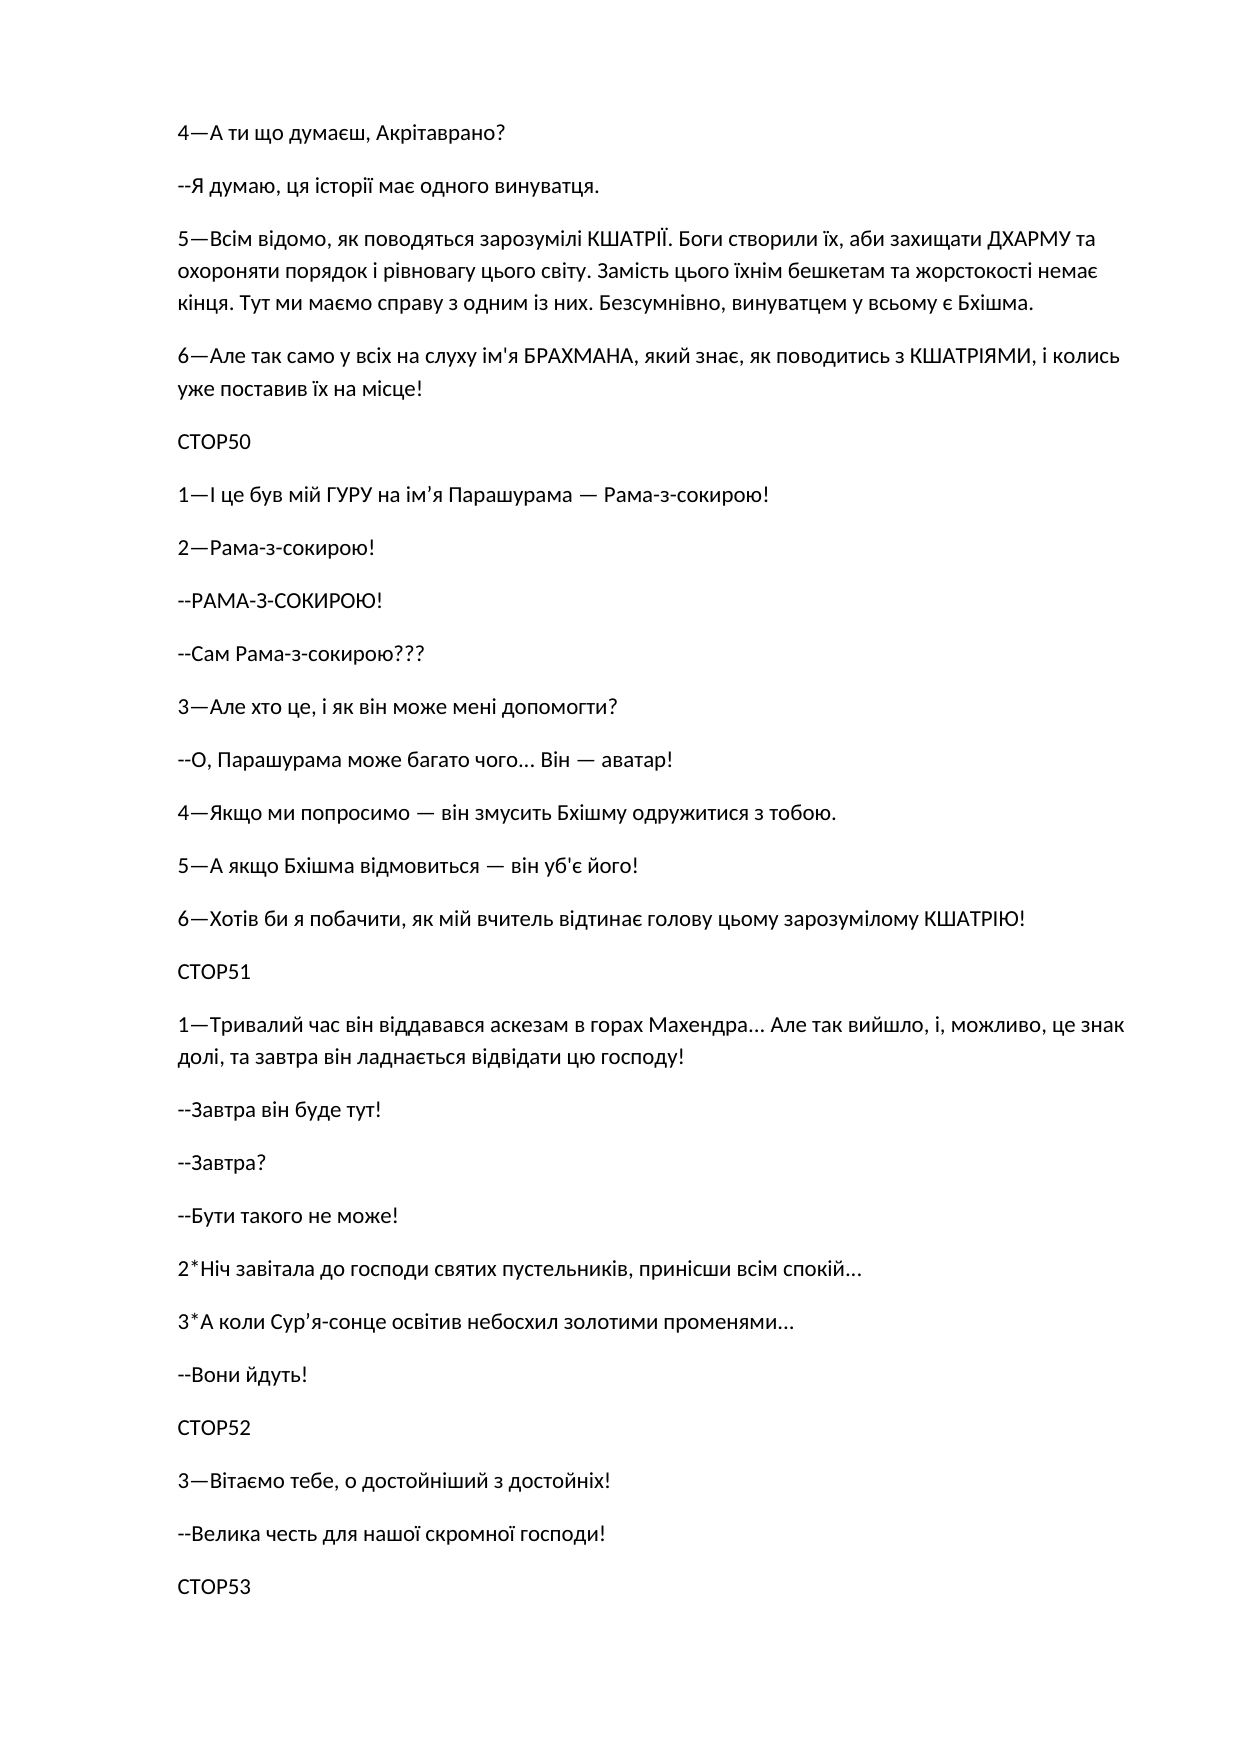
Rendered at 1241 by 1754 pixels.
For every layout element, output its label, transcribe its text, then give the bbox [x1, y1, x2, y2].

text --Завтра? [177, 1148, 1152, 1176]
text 6—Але так само у всіх на слуху ім'я БРАХМАНА, який знає, як поводитись з КШАТРІЯМИ, і колись уже поставив їх на місце! [177, 342, 1152, 402]
text --Завтра він буде тут! [177, 1095, 1152, 1123]
text 4—Якщо ми попросимо — він змусить Бхішму одружитися з тобою. [177, 798, 1152, 826]
text 5—А якщо Бхішма відмовиться — він уб'є його! [177, 851, 1152, 879]
text --Сам Рама-з-сокирою??? [177, 639, 1152, 667]
text 3—Але хто це, і як він може мені допомогти? [177, 692, 1152, 720]
text --Бути такого не може! [177, 1201, 1152, 1229]
text 2—Рама-з-сокирою! [177, 533, 1152, 561]
text 3*А коли Сур’я-сонце освітив небосхил золотими променями... [177, 1307, 1152, 1335]
text 5—Всім відомо, як поводяться зарозумілі КШАТРІЇ. Боги створили їх, аби захищати ДХАРМУ та охороняти порядок і рівновагу цього світу. Замість цього їхнім бешкетам та жорстокості немає кінця. Тут ми маємо справу з одним із них. Безсумнівно, винуватцем у всьому є Бхішма. [177, 224, 1152, 317]
text --Вони йдуть! [177, 1360, 1152, 1388]
text СТОР51 [177, 957, 1152, 985]
text СТОР53 [177, 1572, 1152, 1600]
text 6—Хотів би я побачити, як мій вчитель відтинає голову цьому зарозумілому КШАТРІЮ! [177, 904, 1152, 932]
text 4—А ти що думаєш, Акрітаврано? [177, 118, 1152, 146]
text 2*Ніч завітала до господи святих пустельників, принісши всім спокій... [177, 1254, 1152, 1282]
text --Я думаю, ця історії має одного винуватця. [177, 171, 1152, 199]
text 1—І це був мій ГУРУ на ім’я Парашурама — Рама-з-сокирою! [177, 480, 1152, 508]
text --РАМА-З-СОКИРОЮ! [177, 586, 1152, 614]
text --О, Парашурама може багато чого... Він — аватар! [177, 745, 1152, 773]
text СТОР52 [177, 1413, 1152, 1441]
text 1—Тривалий час він віддавався аскезам в горах Махендра... Але так вийшло, і, можливо, це знак долі, та завтра він ладнається відвідати цю господу! [177, 1010, 1152, 1070]
text СТОР50 [177, 427, 1152, 455]
text 3—Вітаємо тебе, о достойніший з достойніх! [177, 1466, 1152, 1494]
text --Велика честь для нашої скромної господи! [177, 1519, 1152, 1547]
